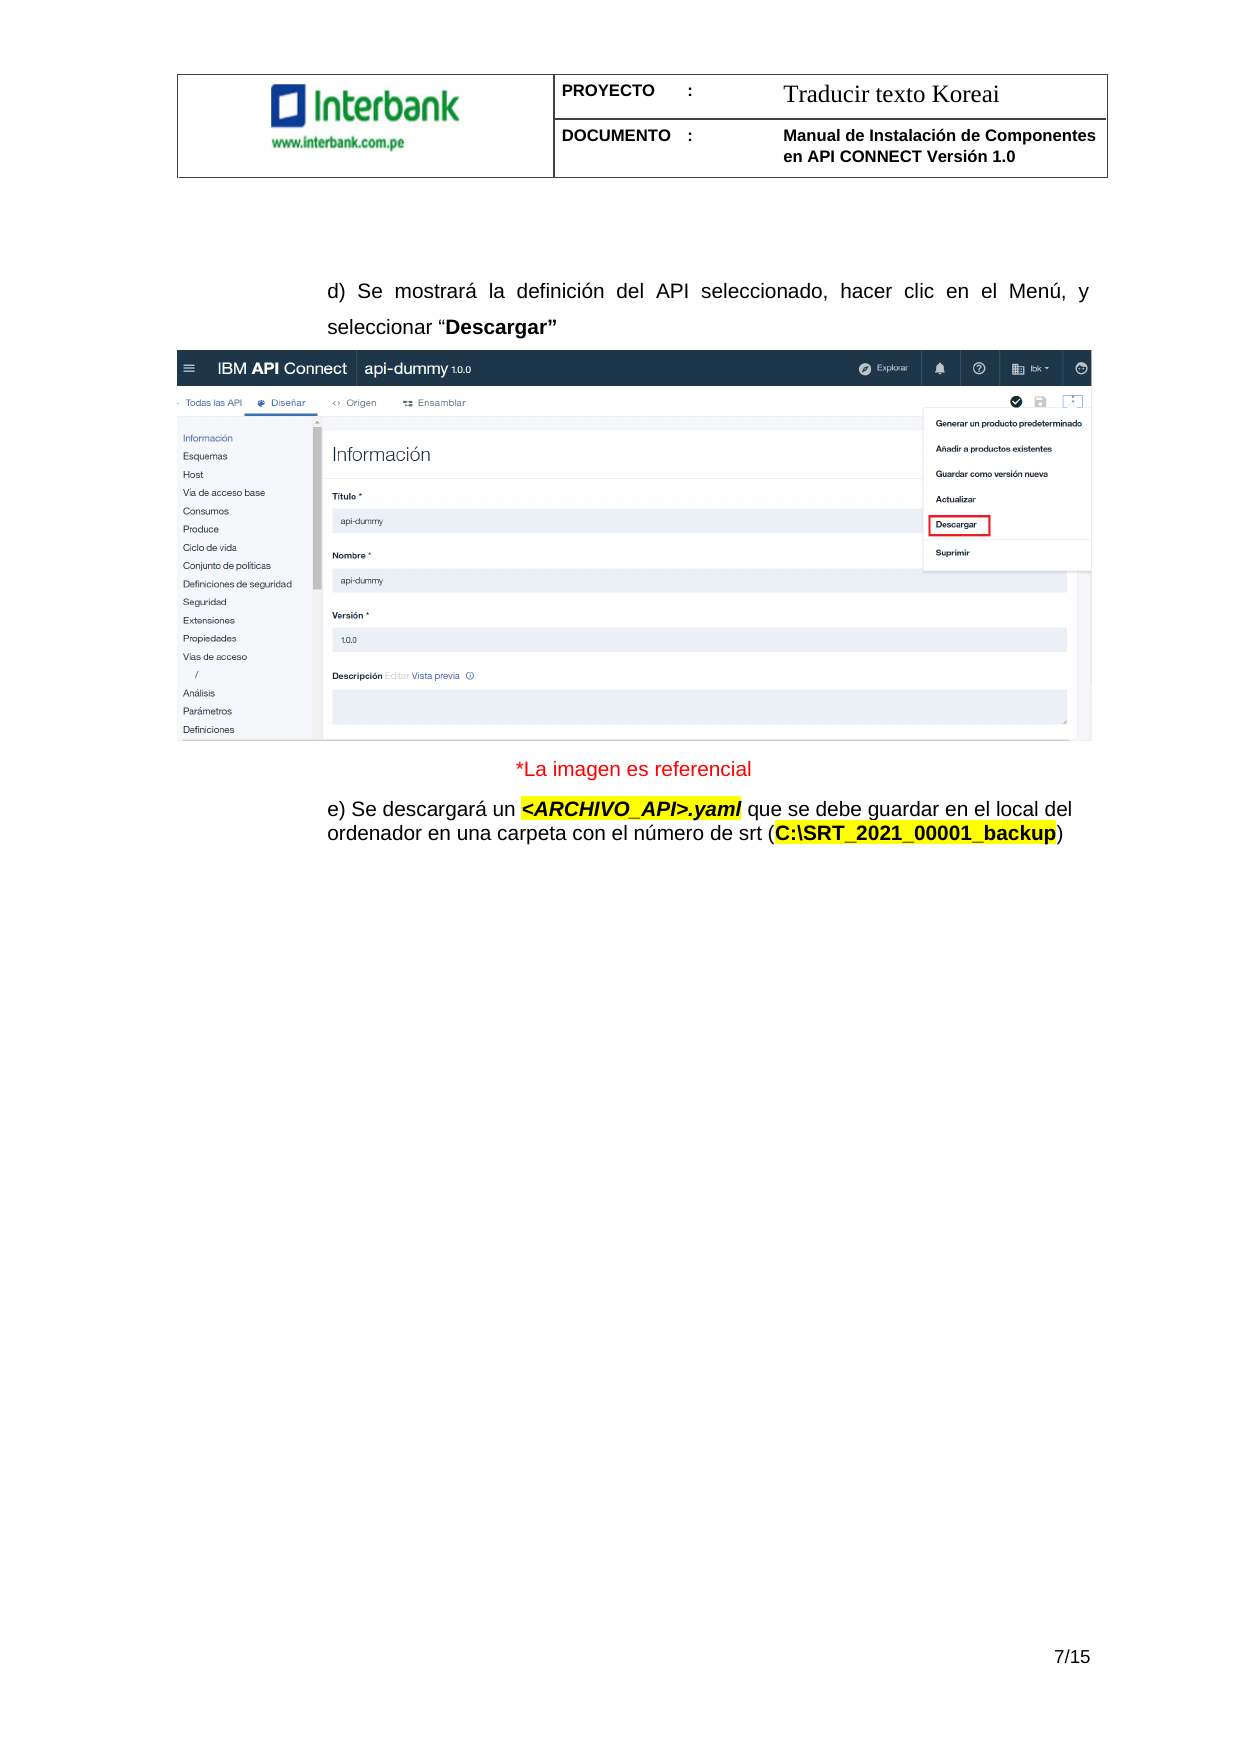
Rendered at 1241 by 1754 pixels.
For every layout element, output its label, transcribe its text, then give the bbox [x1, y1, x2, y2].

picture [268, 79, 464, 157]
list *La imagen es referencial [177, 756, 1090, 780]
list d) Se mostrará la definición del API seleccionado, hacer clic en el Menú, y seleccionar “Descargar” [327, 279, 1090, 339]
text e) Se descargará un <ARCHIVO_API>.yaml que se debe guardar en el local del ordenador en una carpeta con el número de srt (C:\SRT_2021_00001_backup) [327, 796, 1090, 844]
picture [177, 350, 1092, 741]
